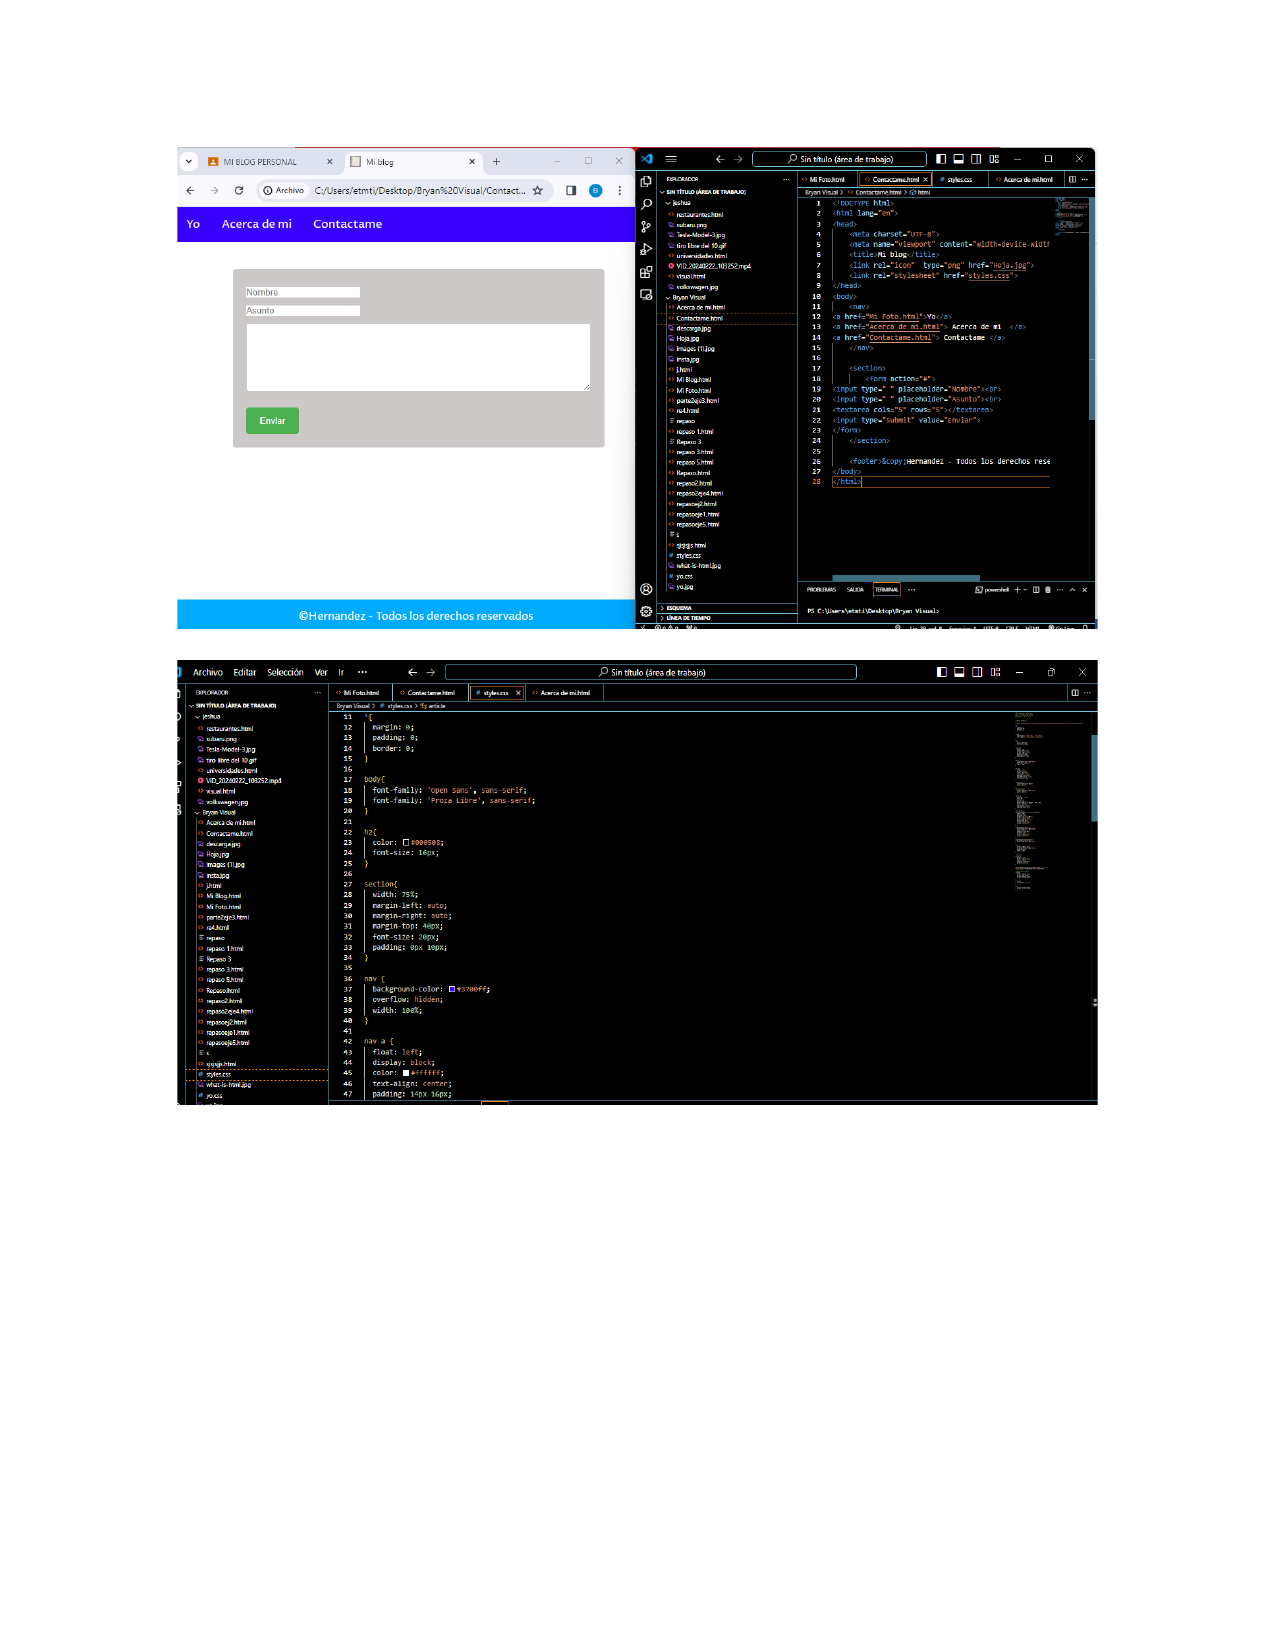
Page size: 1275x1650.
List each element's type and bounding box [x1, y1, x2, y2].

picture [177, 147, 1098, 629]
picture [300, 612, 307, 619]
picture [177, 660, 1098, 1105]
